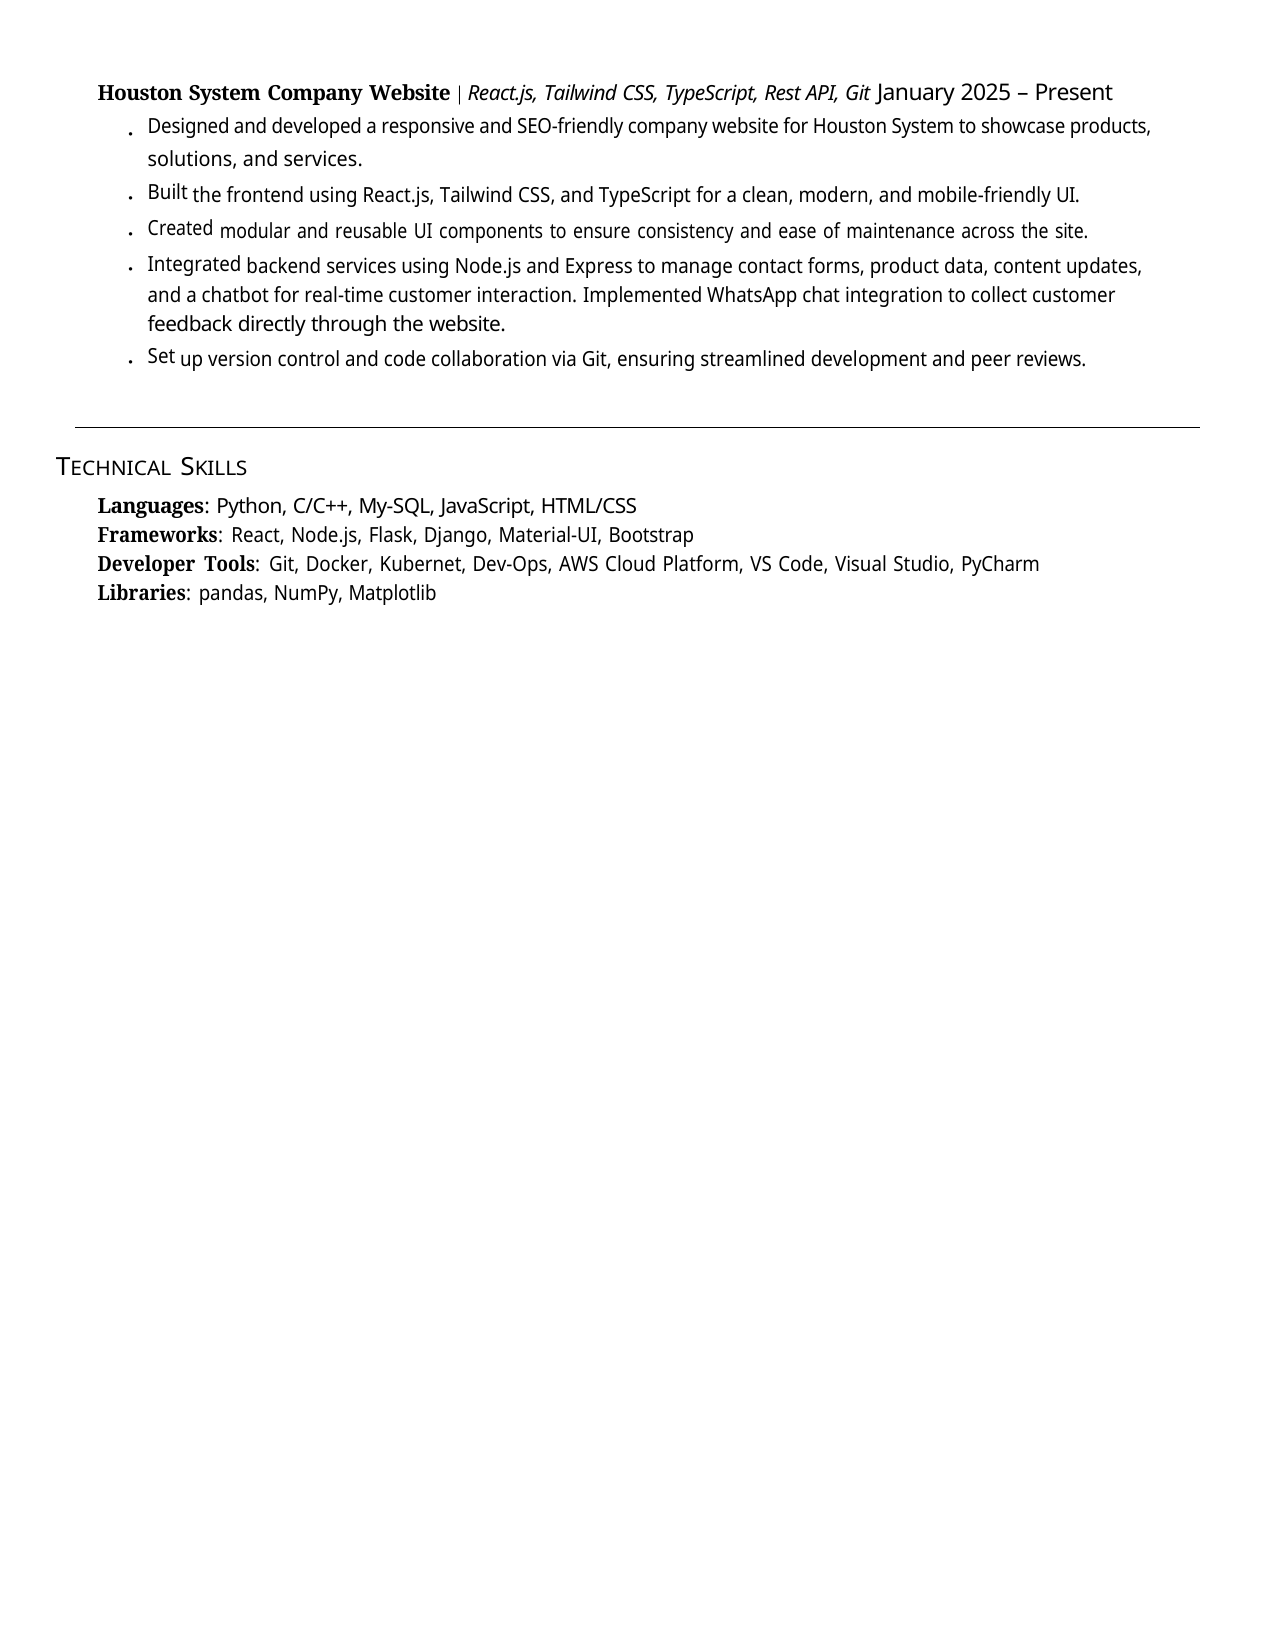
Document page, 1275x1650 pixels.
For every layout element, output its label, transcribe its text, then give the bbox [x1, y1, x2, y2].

list Integrated backend services using Node.js and Express to manage contact forms, product data, content updates, and a chatbot for real-time customer interaction. Implemented WhatsApp chat integration to collect customer feedback directly through the website. [128, 249, 1170, 337]
subtitle Technical Skills [56, 394, 1237, 483]
list Designed and developed a responsive and SEO-friendly company website for Houston System to showcase products, solutions, and services. [128, 112, 1200, 173]
text Languages: Python, C/C++, My-SQL, JavaScript, HTML/CSS [97, 491, 1237, 519]
text Houston System Company Website | React.js, Tailwind CSS, TypeScript, Rest API, Git January 2025 – Present [97, 76, 1237, 107]
list Built the frontend using React.js, Tailwind CSS, and TypeScript for a clean, modern, and mobile-friendly UI. [128, 177, 1237, 208]
list Set up version control and code collaboration via Git, ensuring streamlined development and peer reviews. [128, 342, 1237, 373]
list Created modular and reusable UI components to ensure consistency and ease of maintenance across the site. [128, 213, 1237, 244]
text Libraries: pandas, NumPy, Matplotlib [97, 578, 1237, 606]
text Frameworks: React, Node.js, Flask, Django, Material-UI, Bootstrap [97, 520, 1237, 548]
text Developer Tools: Git, Docker, Kubernet, Dev-Ops, AWS Cloud Platform, VS Code, Visual Studio, PyCharm [97, 549, 1237, 577]
